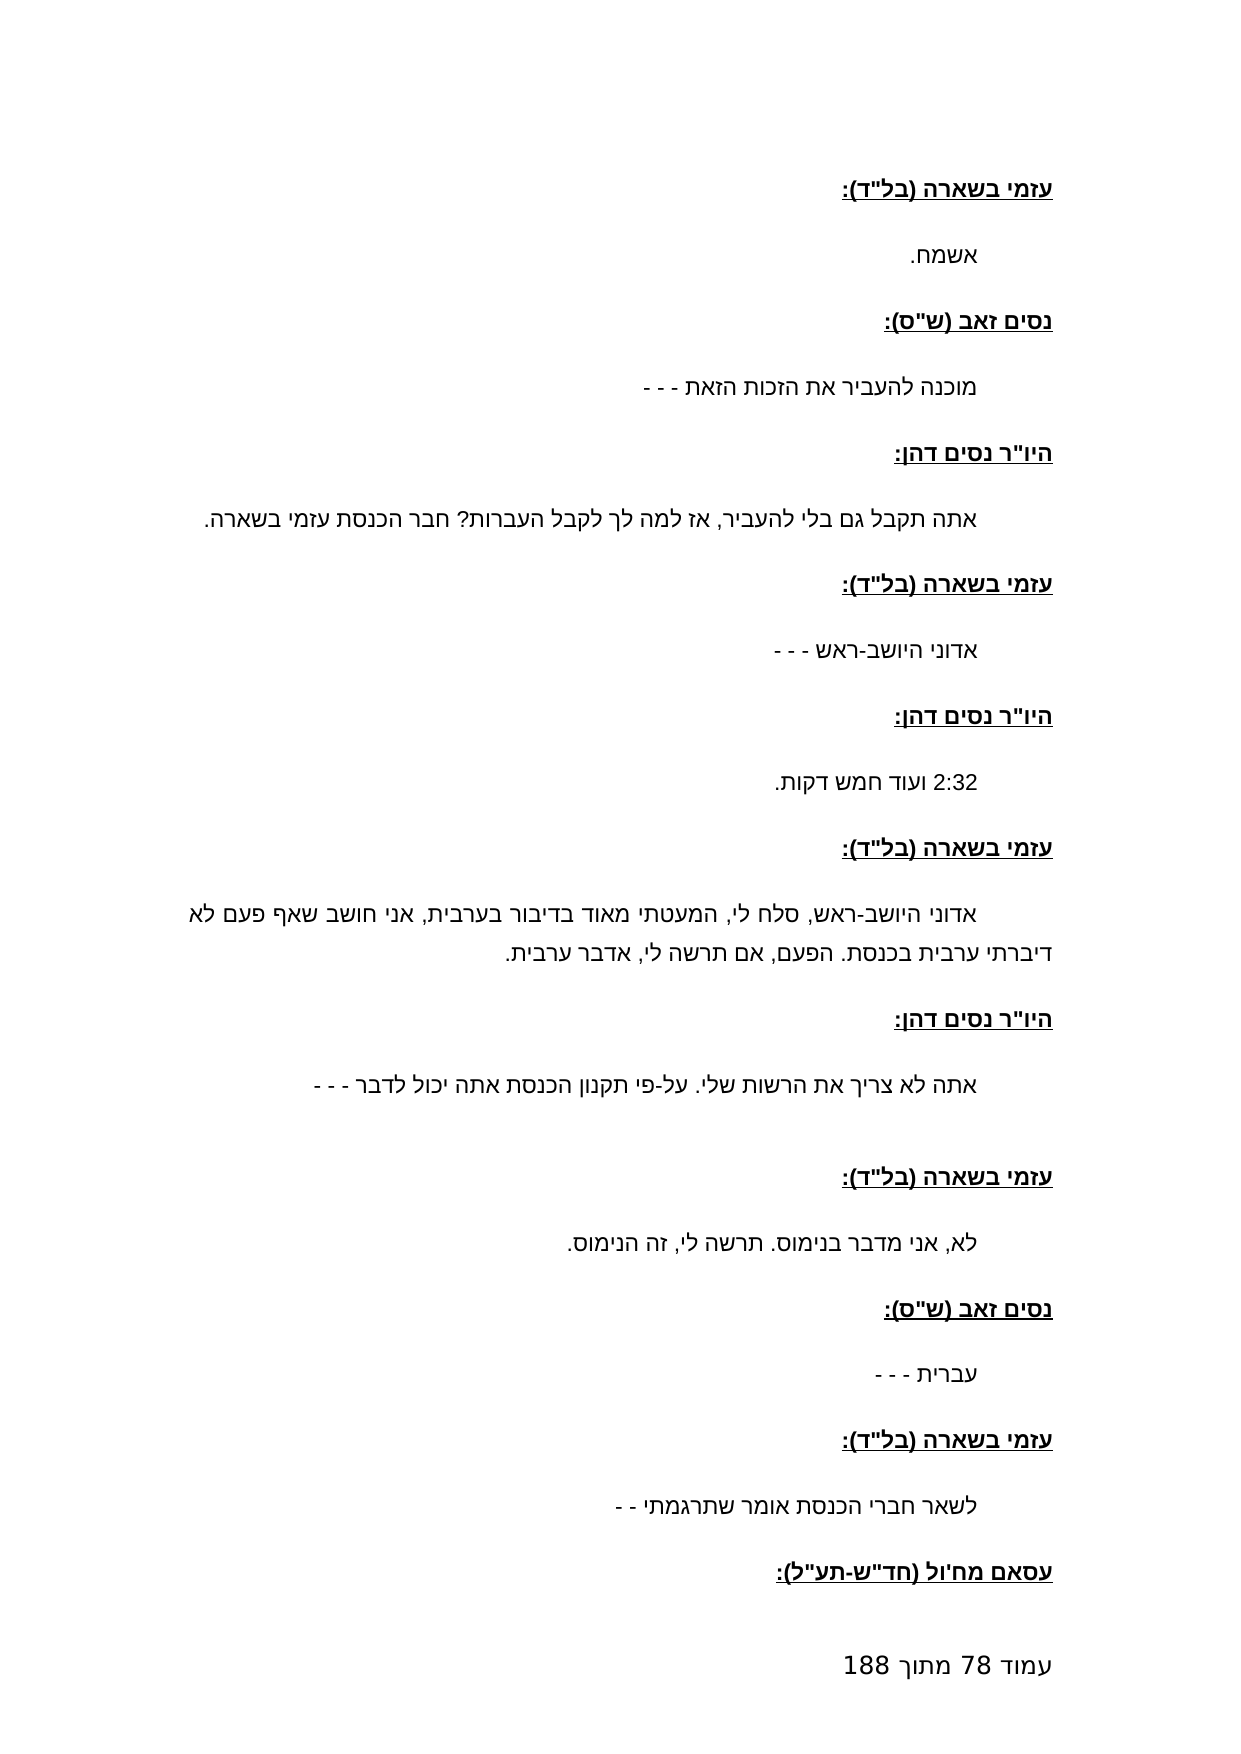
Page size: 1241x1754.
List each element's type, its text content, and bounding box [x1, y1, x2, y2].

text עזמי בשארה (בל"ד): [187, 1137, 1053, 1190]
text אדוני היושב-ראש, סלח לי, המעטתי מאוד בדיבור בערבית, אני חושב שאף פעם לא דיברתי ערבית בכנסת. הפעם, אם תרשה לי, אדבר ערבית. [187, 901, 1053, 966]
text היו"ר נסים דהן: [187, 677, 1053, 729]
text היו"ר נסים דהן: [187, 979, 1053, 1032]
text נסים זאב (ש"ס): [187, 282, 1053, 334]
text עזמי בשארה (בל"ד): [187, 1401, 1053, 1453]
text לא, אני מדבר בנימוס. תרשה לי, זה הנימוס. [187, 1230, 1053, 1256]
text אדוני היושב-ראש - - - [187, 637, 1053, 663]
text נסים זאב (ש"ס): [187, 1269, 1053, 1322]
text לשאר חברי הכנסת אומר שתרגמתי - - [187, 1493, 1053, 1519]
text עברית - - - [187, 1361, 1053, 1388]
text אתה תקבל גם בלי להעביר, אז למה לך לקבל העברות? חבר הכנסת עזמי בשארה. [187, 506, 1053, 532]
text עזמי בשארה (בל"ד): [187, 808, 1053, 861]
text עסאם מח'ול (חד"ש-תע"ל): [187, 1532, 1053, 1585]
text עזמי בשארה (בל"ד): [187, 150, 1053, 203]
text עזמי בשארה (בל"ד): [187, 545, 1053, 598]
text מוכנה להעביר את הזכות הזאת - - - [187, 374, 1053, 400]
text אתה לא צריך את הרשות שלי. על-פי תקנון הכנסת אתה יכול לדבר - - - [187, 1072, 1053, 1098]
text 2:32 ועוד חמש דקות. [187, 769, 1053, 795]
text אשמח. [187, 242, 1053, 268]
text היו"ר נסים דהן: [187, 413, 1053, 466]
